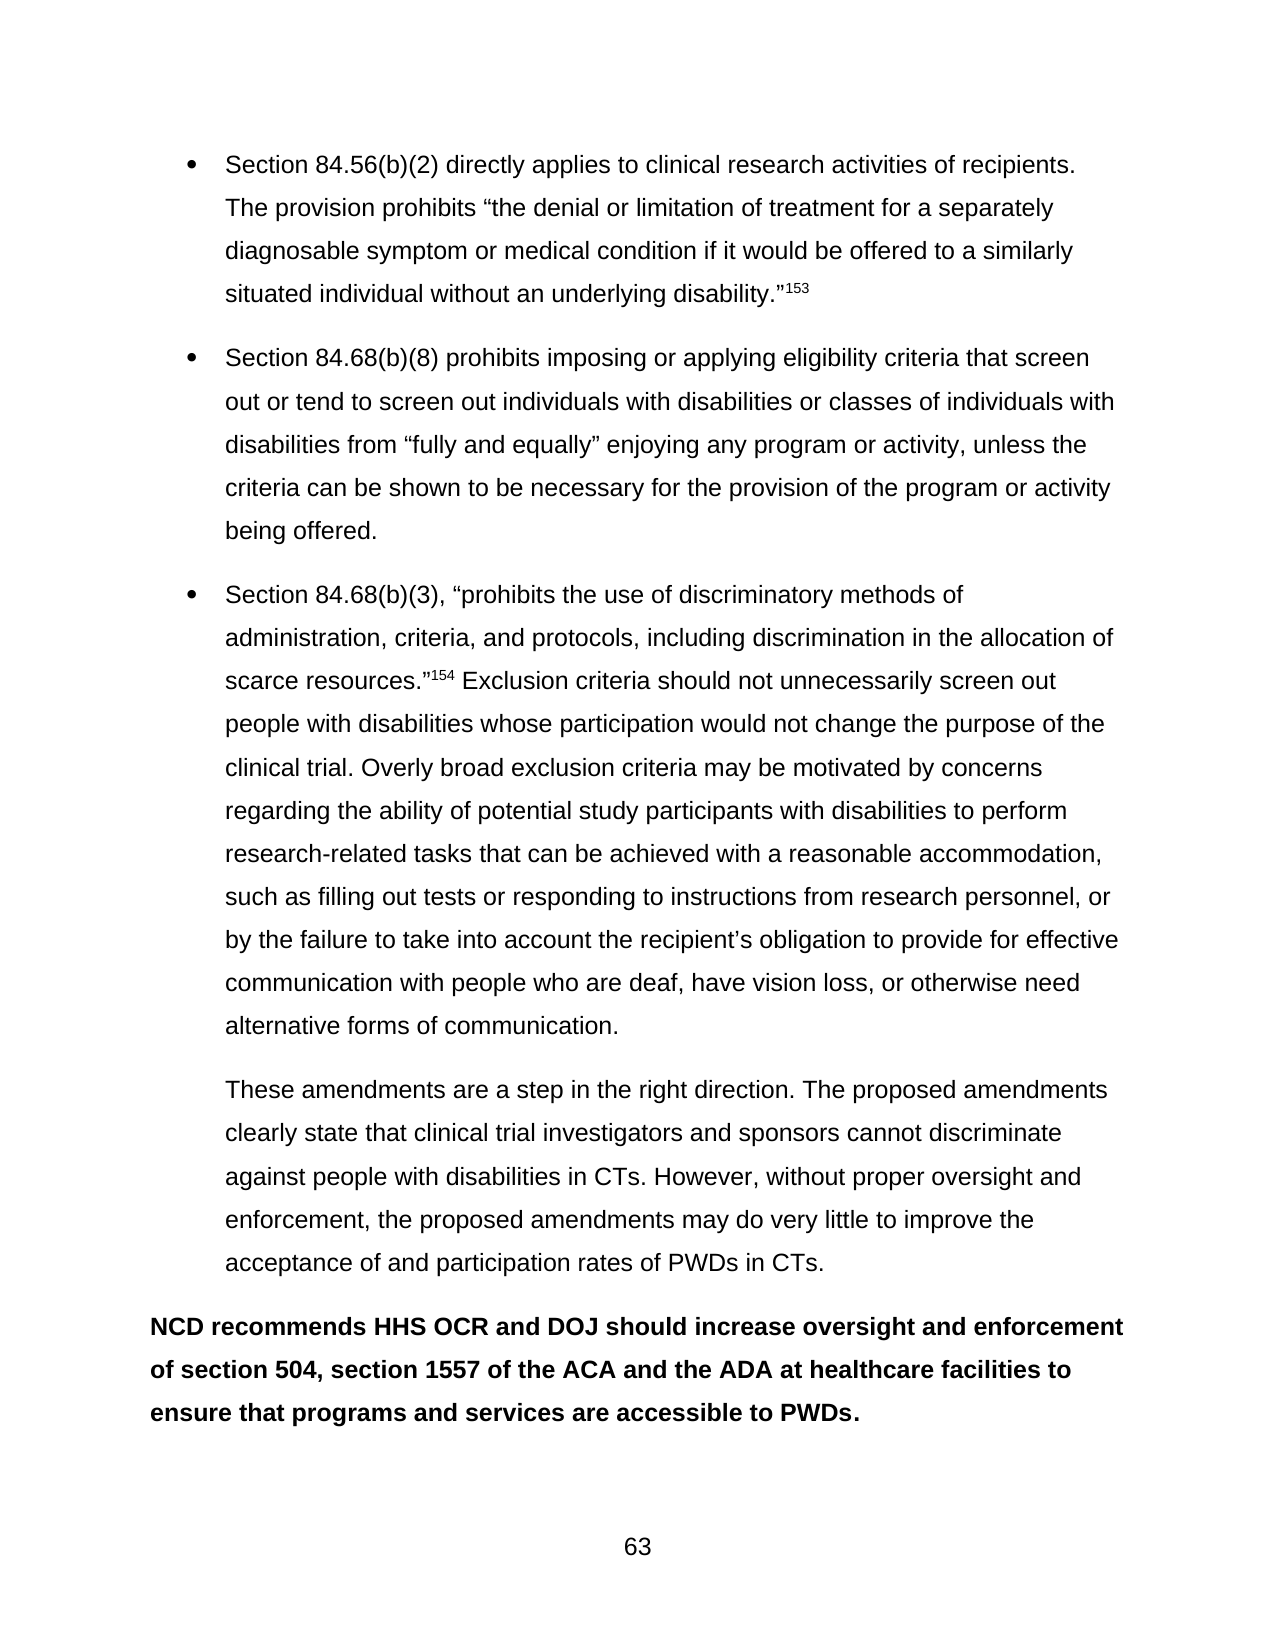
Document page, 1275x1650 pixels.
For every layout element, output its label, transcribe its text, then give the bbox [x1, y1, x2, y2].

text Section 84.56(b)(2) directly applies to clinical research activities of recipients. The provision prohibits “the denial or limitation of treatment for a separately diagnosable symptom or medical condition if it would be offered to a similarly situated individual without an underlying disability.” [187, 150, 1125, 308]
text NCD recommends HHS OCR and DOJ should increase oversight and enforcement of section 504, section 1557 of the ACA and the ADA at healthcare facilities to ensure that programs and services are accessible to PWDs. [150, 1312, 1125, 1427]
text Section 84.68(b)(3), “prohibits the use of discriminatory methods of administration, criteria, and protocols, including discrimination in the allocation of scarce resources.” Exclusion criteria should not unnecessarily screen out people with disabilities whose participation would not change the purpose of the clinical trial. Overly broad exclusion criteria may be motivated by concerns regarding the ability of potential study participants with disabilities to perform research-related tasks that can be achieved with a reasonable accommodation, such as filling out tests or responding to instructions from research personnel, or by the failure to take into account the recipient’s obligation to provide for effective communication with people who are deaf, have vision loss, or otherwise need alternative forms of communication. [187, 580, 1125, 1040]
text Section 84.68(b)(8) prohibits imposing or applying eligibility criteria that screen out or tend to screen out individuals with disabilities or classes of individuals with disabilities from “fully and equally” enjoying any program or activity, unless the criteria can be shown to be necessary for the provision of the program or activity being offered. [187, 343, 1125, 545]
list These amendments are a step in the right direction. The proposed amendments clearly state that clinical trial investigators and sponsors cannot discriminate against people with disabilities in CTs. However, without proper oversight and enforcement, the proposed amendments may do very little to improve the acceptance of and participation rates of PWDs in CTs. [225, 1075, 1125, 1277]
